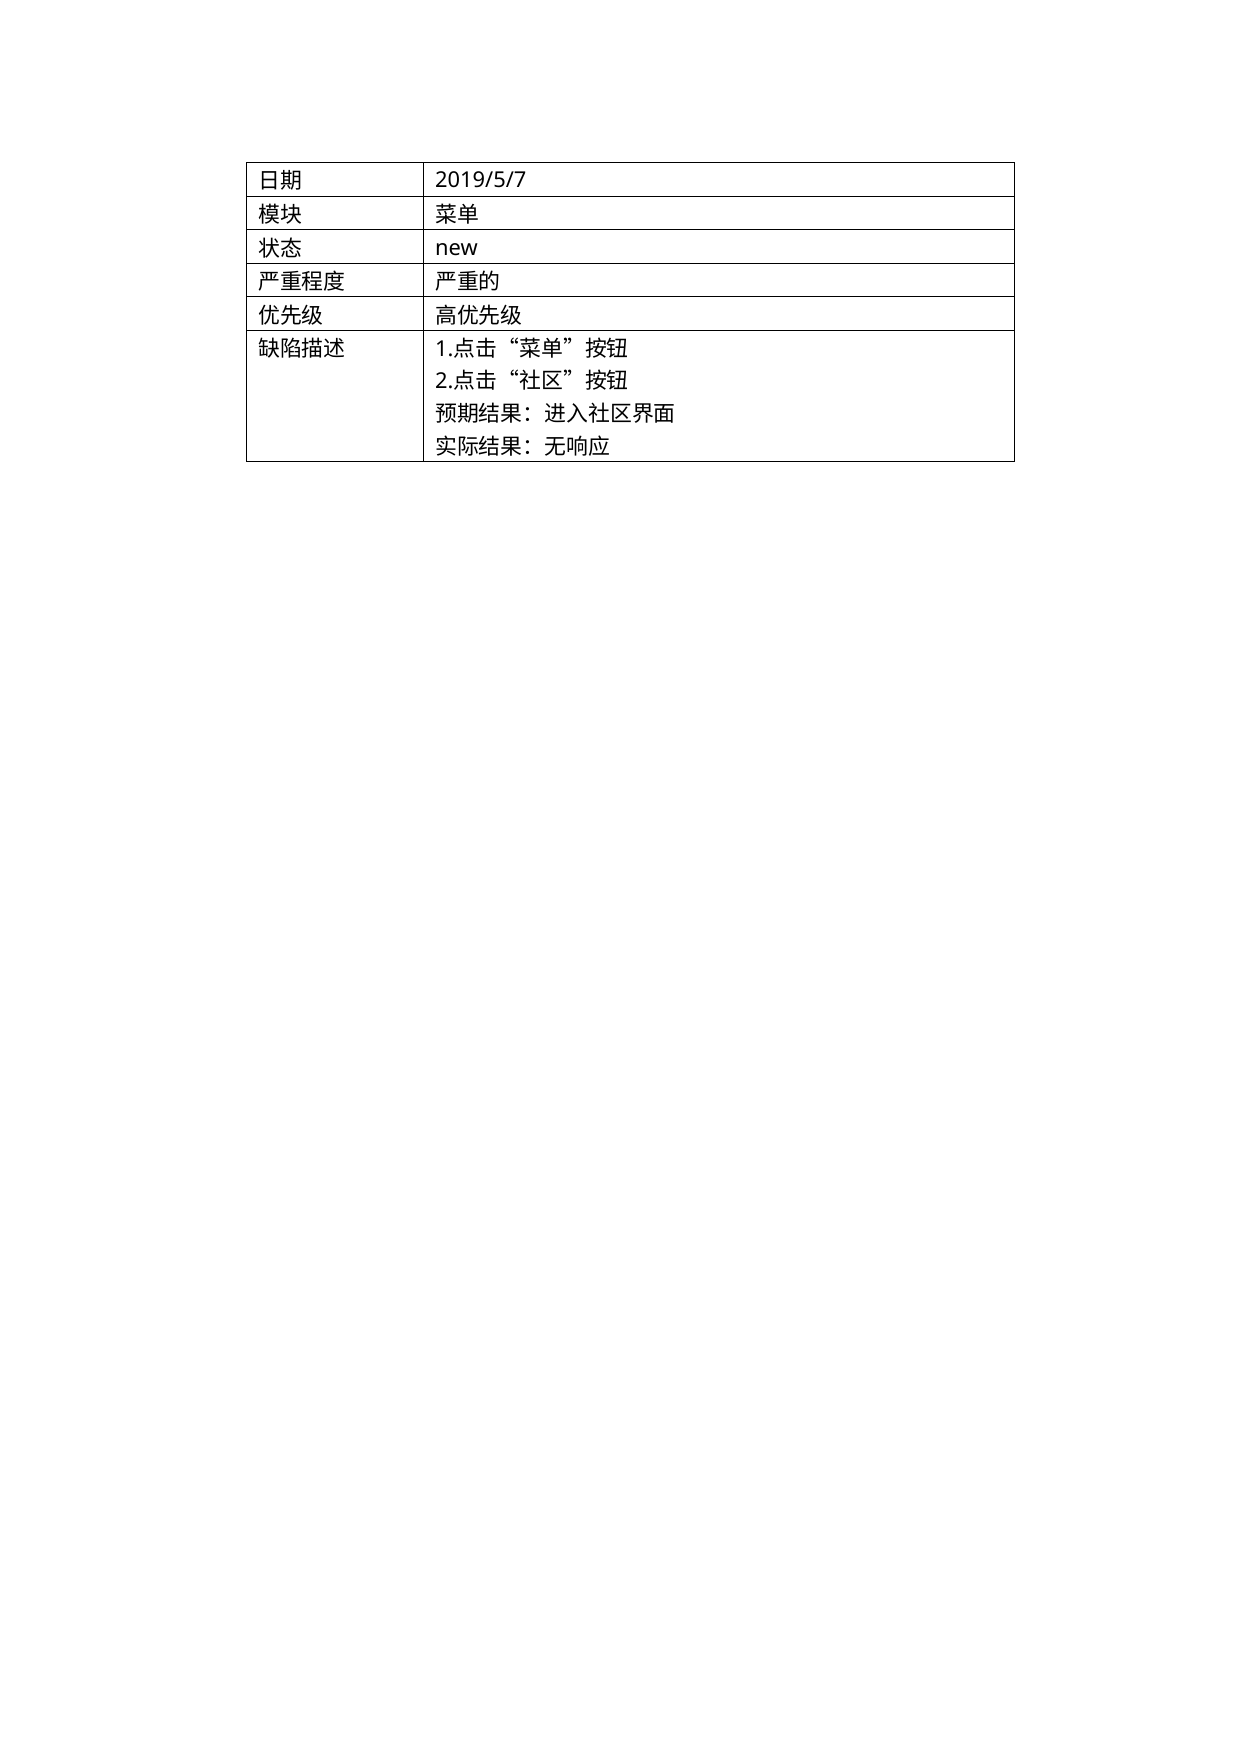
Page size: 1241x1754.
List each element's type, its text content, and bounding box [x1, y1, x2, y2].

table_cell 1.点击“菜单”按钮 2.点击“社区”按钮 预期结果：进入社区界面 实际结果：无响应 [424, 331, 1014, 461]
table_cell 严重的 [424, 264, 1014, 296]
table_cell 菜单 [424, 197, 1014, 229]
table_cell 模块 [247, 197, 423, 229]
table_cell 严重程度 [247, 264, 423, 296]
table_cell 缺陷描述 [247, 331, 423, 461]
table_cell 日期 [247, 163, 423, 196]
table_cell 状态 [247, 230, 423, 263]
table_cell 高优先级 [424, 297, 1014, 330]
table_cell 优先级 [247, 297, 423, 330]
table_cell new [424, 230, 1014, 263]
table_cell 2019/5/7 [424, 163, 1014, 196]
